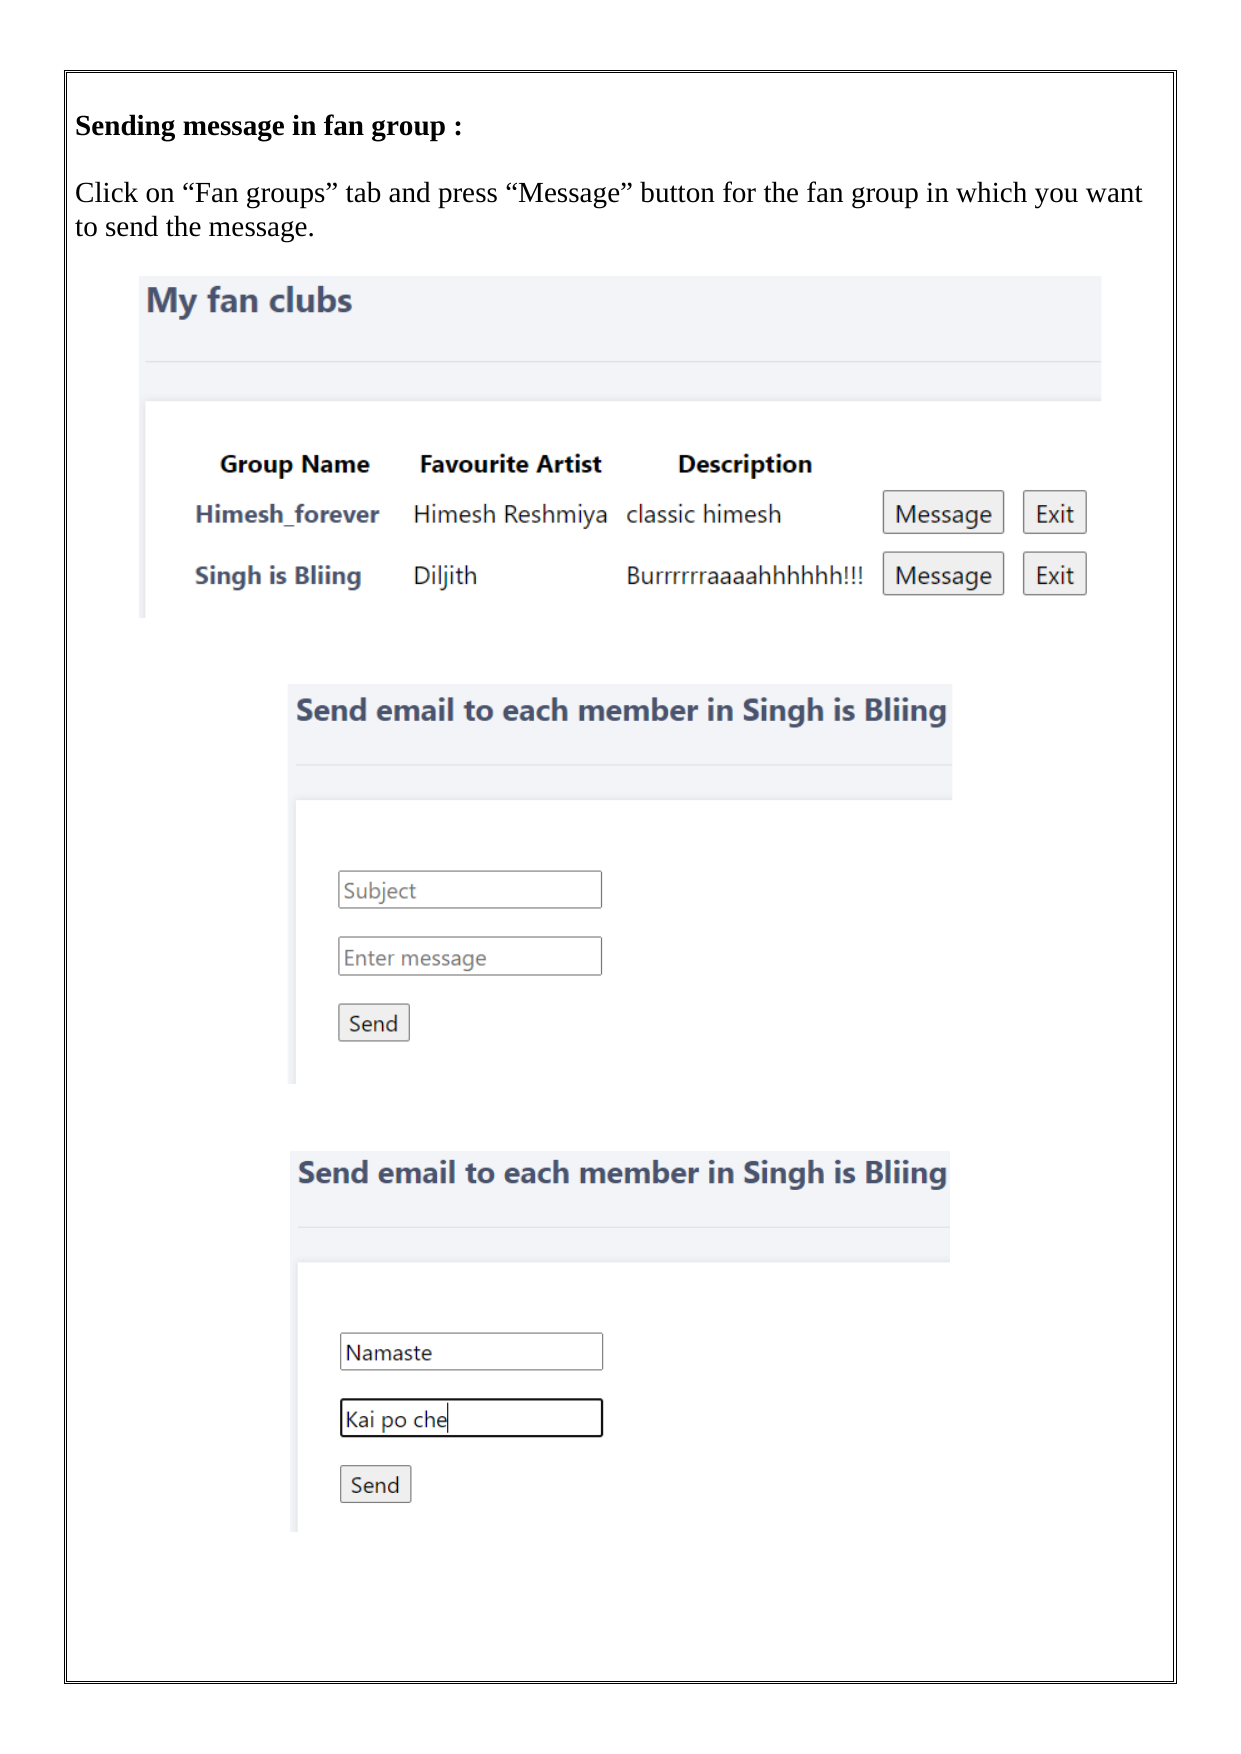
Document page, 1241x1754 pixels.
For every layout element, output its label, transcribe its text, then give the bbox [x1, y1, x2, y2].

picture [287, 684, 953, 1084]
list Click on “Fan groups” tab and press “Message” button for the fan group in which you want to send the message. [75, 176, 1165, 243]
list Sending message in fan group : [75, 108, 1165, 142]
picture [138, 276, 1102, 618]
picture [290, 1151, 950, 1532]
